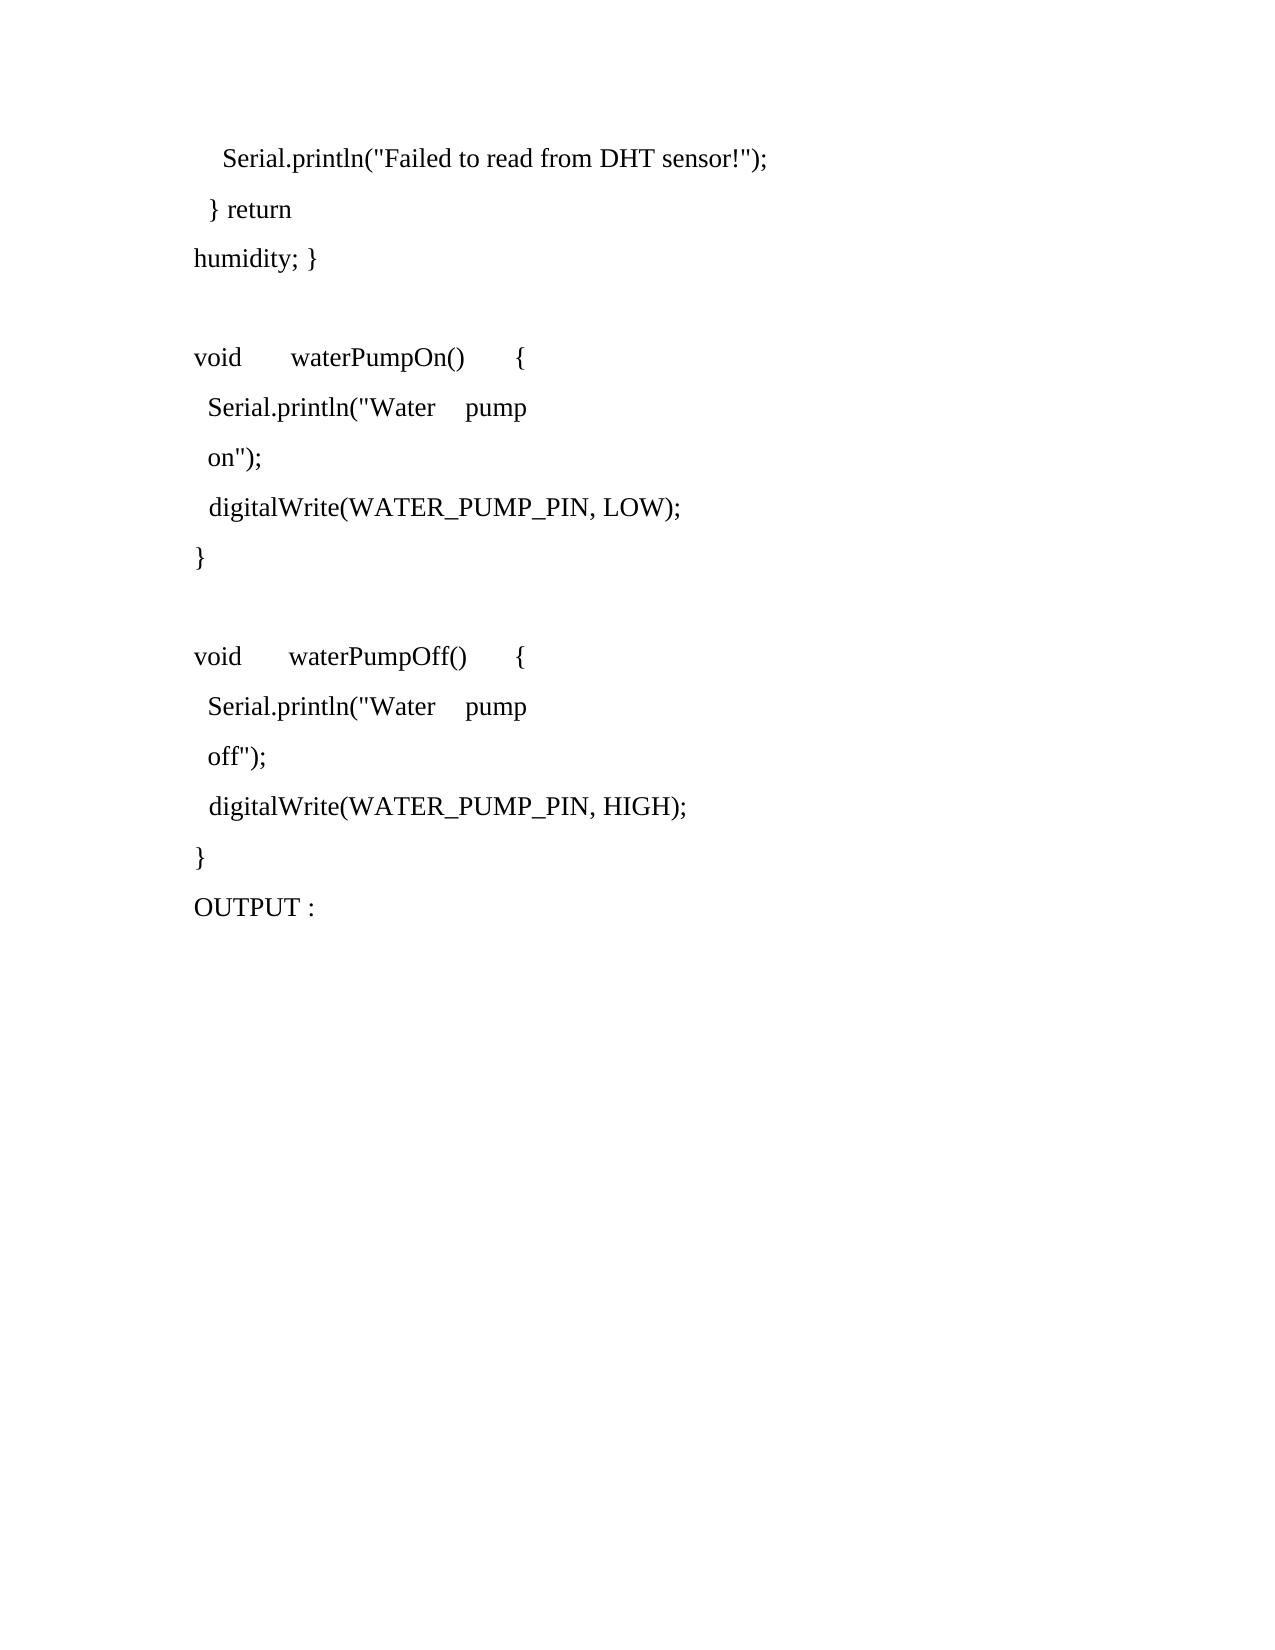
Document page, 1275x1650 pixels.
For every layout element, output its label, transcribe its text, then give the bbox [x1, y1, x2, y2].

text } return humidity; } [193, 193, 319, 274]
text digitalWrite(WATER_PUMP_PIN, LOW); [209, 491, 1164, 522]
text digitalWrite(WATER_PUMP_PIN, HIGH); [209, 791, 1164, 822]
text } [193, 541, 1164, 572]
text } OUTPUT : [193, 841, 315, 922]
text void waterPumpOff() { Serial.println("Water pump off"); [193, 640, 527, 771]
text void waterPumpOn() { Serial.println("Water pump on"); [193, 342, 527, 472]
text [222, 142, 1164, 174]
